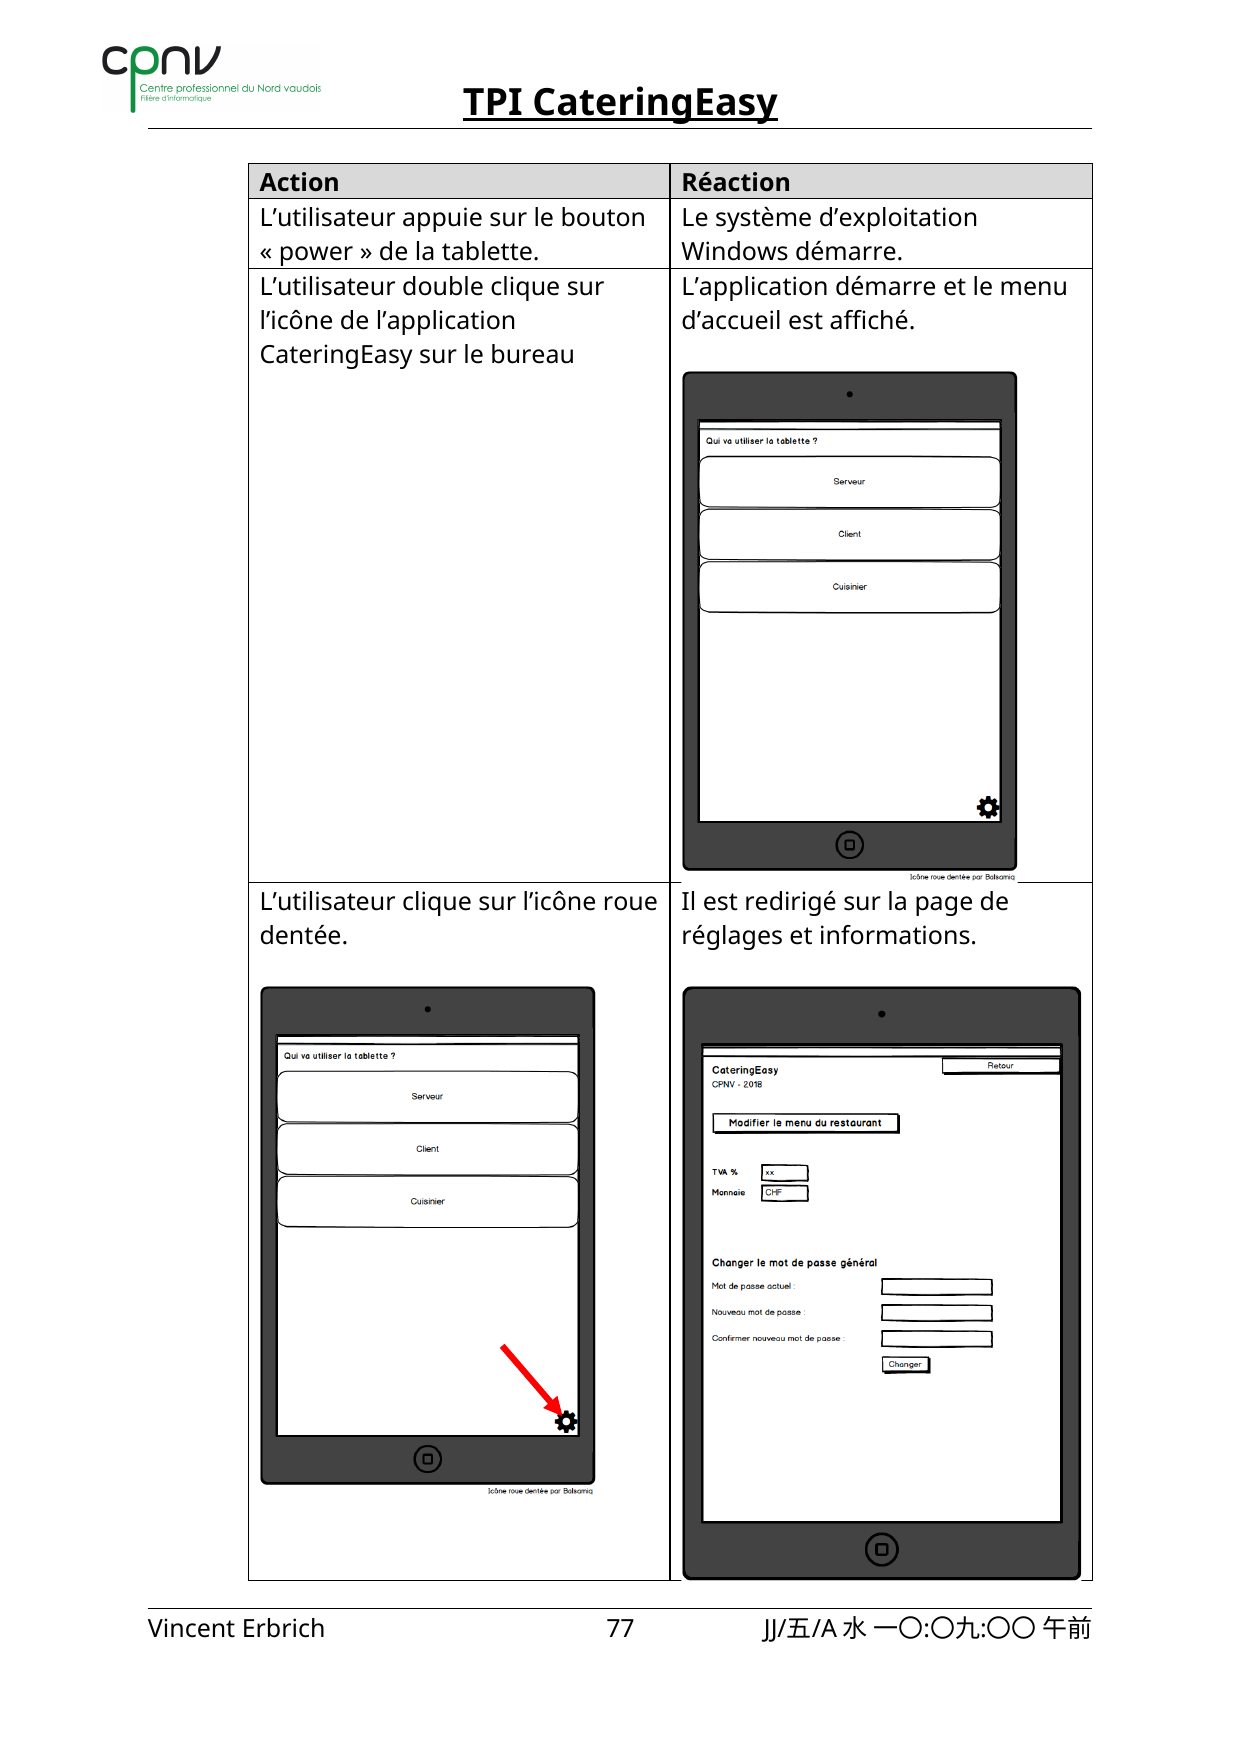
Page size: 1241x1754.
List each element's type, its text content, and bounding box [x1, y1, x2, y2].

table_cell Il est redirigé sur la page de réglages et informations. [671, 883, 1092, 1580]
table_cell L’utilisateur double clique sur l’icône de l’application CateringEasy sur le bureau [249, 269, 669, 882]
picture [102, 46, 321, 113]
picture [681, 370, 1018, 883]
table_cell L’utilisateur clique sur l’icône roue dentée. [249, 883, 669, 1580]
table_cell Le système d’exploitation Windows démarre. [671, 199, 1092, 267]
table_header Réaction [671, 164, 1092, 198]
table_header Action [249, 164, 669, 198]
picture [681, 985, 1082, 1581]
table_cell L’application démarre et le menu d’accueil est affiché. [671, 269, 1092, 882]
table_cell L’utilisateur appuie sur le bouton « power » de la tablette. [249, 199, 669, 267]
picture [259, 985, 596, 1497]
